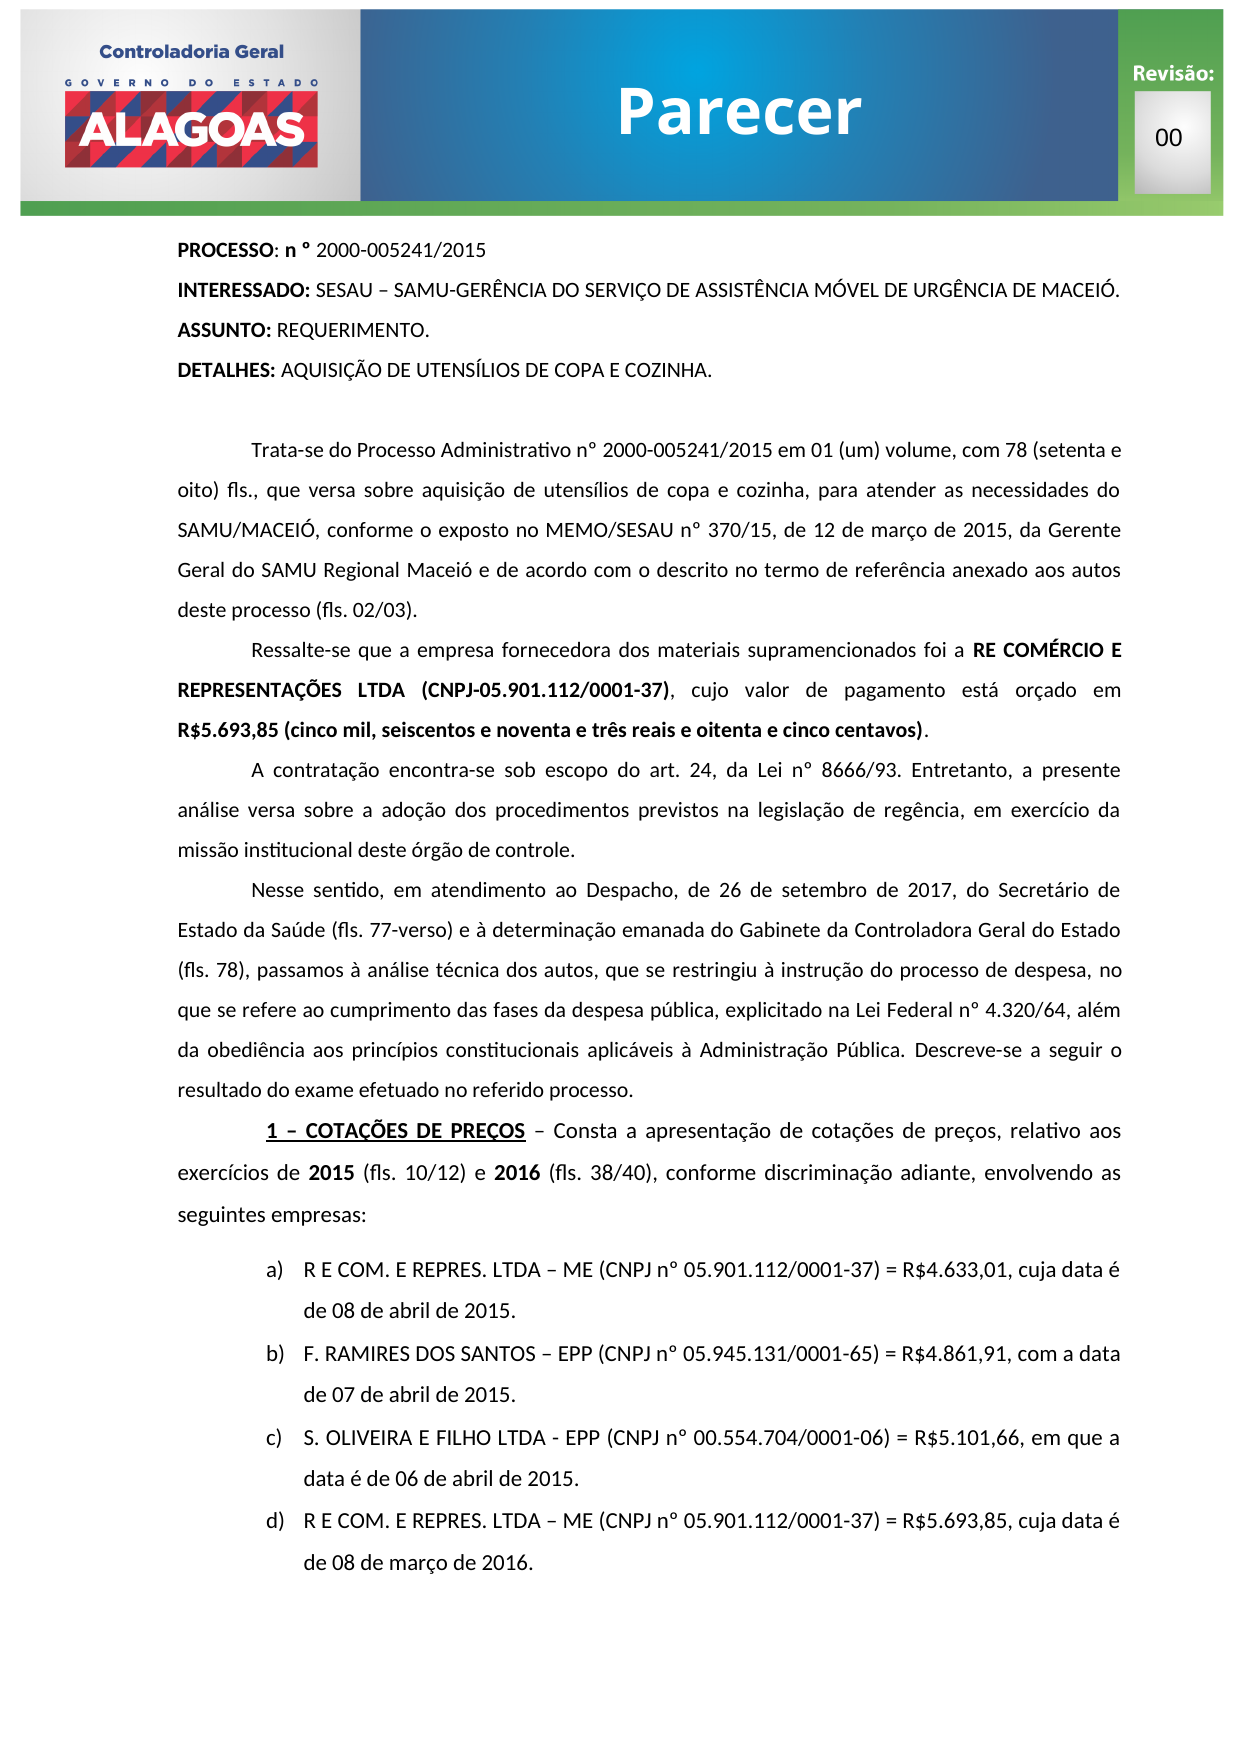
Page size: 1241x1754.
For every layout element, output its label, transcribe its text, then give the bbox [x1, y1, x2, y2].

text ASSUNTO: REQUERIMENTO. [177, 316, 1122, 343]
text 1 – COTAÇÕES DE PREÇOS – Consta a apresentação de cotações de preços, relativo aos exercícios de 2015 (fls. 10/12) e 2016 (fls. 38/40), conforme discriminação adiante, envolvendo as seguintes empresas: [177, 1116, 1122, 1228]
text Trata-se do Processo Administrativo nº 2000-005241/2015 em 01 (um) volume, com 78 (setenta e oito) fls., que versa sobre aquisição de utensílios de copa e cozinha, para atender as necessidades do SAMU/MACEIÓ, conforme o exposto no MEMO/SESAU nº 370/15, de 12 de março de 2015, da Gerente Geral do SAMU Regional Maceió e de acordo com o descrito no termo de referência anexado aos autos deste processo (fls. 02/03). [177, 436, 1122, 623]
text A contratação encontra-se sob escopo do art. 24, da Lei nº 8666/93. Entretanto, a presente análise versa sobre a adoção dos procedimentos previstos na legislação de regência, em exercício da missão institucional deste órgão de controle. [177, 756, 1122, 863]
text Ressalte-se que a empresa fornecedora dos materiais supramencionados foi a RE COMÉRCIO E REPRESENTAÇÕES LTDA (CNPJ-05.901.112/0001-37), cujo valor de pagamento está orçado em R$5.693,85 (cinco mil, seiscentos e noventa e três reais e oitenta e cinco centavos). [177, 636, 1122, 743]
list R E COM. E REPRES. LTDA – ME (CNPJ nº 05.901.112/0001-37) = R$5.693,85, cuja data é de 08 de março de 2016. [266, 1507, 1122, 1577]
text Nesse sentido, em atendimento ao Despacho, de 26 de setembro de 2017, do Secretário de Estado da Saúde (fls. 77-verso) e à determinação emanada do Gabinete da Controladora Geral do Estado (fls. 78), passamos à análise técnica dos autos, que se restringiu à instrução do processo de despesa, no que se refere ao cumprimento das fases da despesa pública, explicitado na Lei Federal nº 4.320/64, além da obediência aos princípios constitucionais aplicáveis à Administração Pública. Descreve-se a seguir o resultado do exame efetuado no referido processo. [177, 876, 1122, 1103]
list F. RAMIRES DOS SANTOS – EPP (CNPJ nº 05.945.131/0001-65) = R$4.861,91, com a data de 07 de abril de 2015. [266, 1339, 1122, 1409]
text PROCESSO: n º 2000-005241/2015 [177, 236, 1122, 263]
picture [20, 9, 1224, 216]
list R E COM. E REPRES. LTDA – ME (CNPJ nº 05.901.112/0001-37) = R$4.633,01, cuja data é de 08 de abril de 2015. [266, 1255, 1122, 1325]
list S. OLIVEIRA E FILHO LTDA - EPP (CNPJ nº 00.554.704/0001-06) = R$5.101,66, em que a data é de 06 de abril de 2015. [266, 1423, 1122, 1493]
text DETALHES: AQUISIÇÃO DE UTENSÍLIOS DE COPA E COZINHA. [177, 356, 1122, 383]
text INTERESSADO: SESAU – SAMU-GERÊNCIA DO SERVIÇO DE ASSISTÊNCIA MÓVEL DE URGÊNCIA DE MACEIÓ. [177, 276, 1122, 303]
